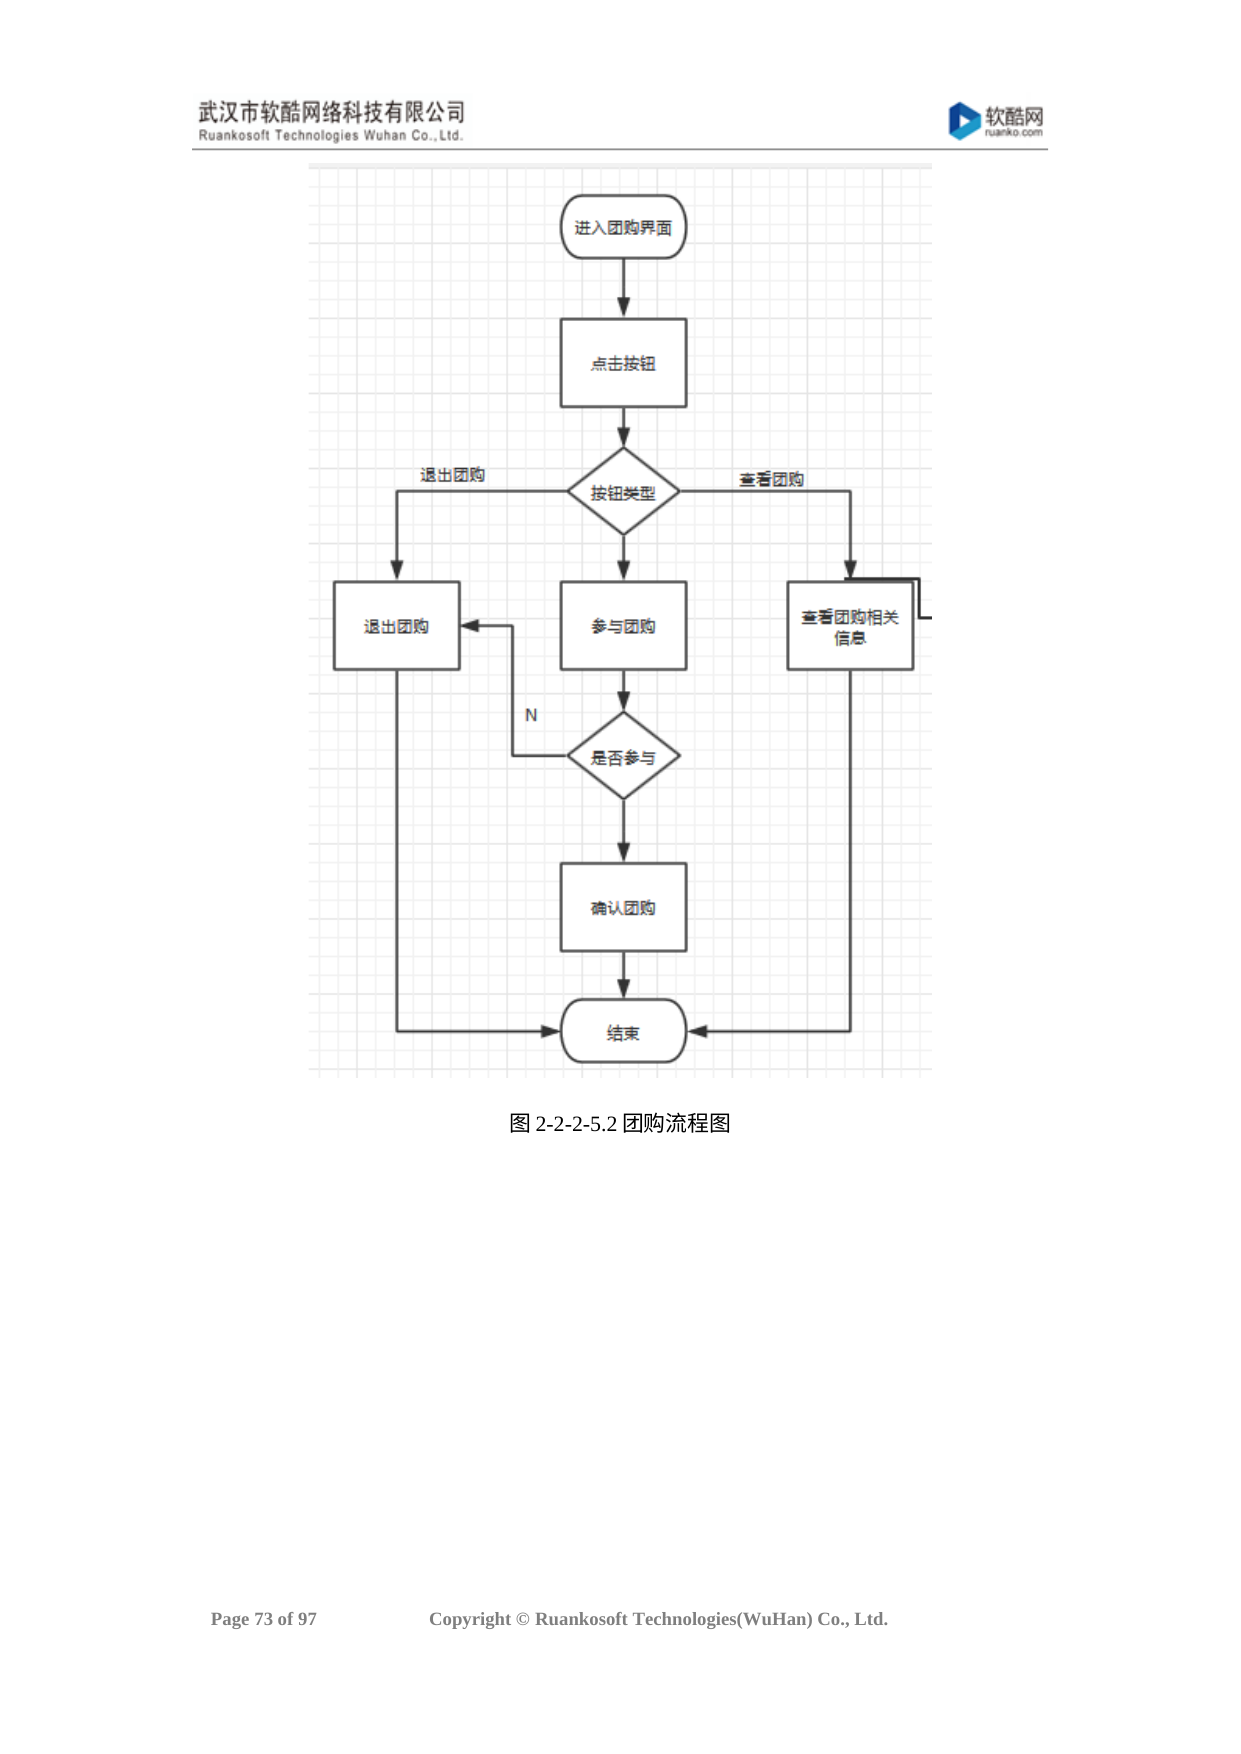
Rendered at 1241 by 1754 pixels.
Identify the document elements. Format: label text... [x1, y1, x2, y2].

text 图2-2-2-5.2团购流程图 [187, 1106, 1053, 1138]
picture [308, 163, 932, 1078]
picture [192, 88, 1049, 152]
